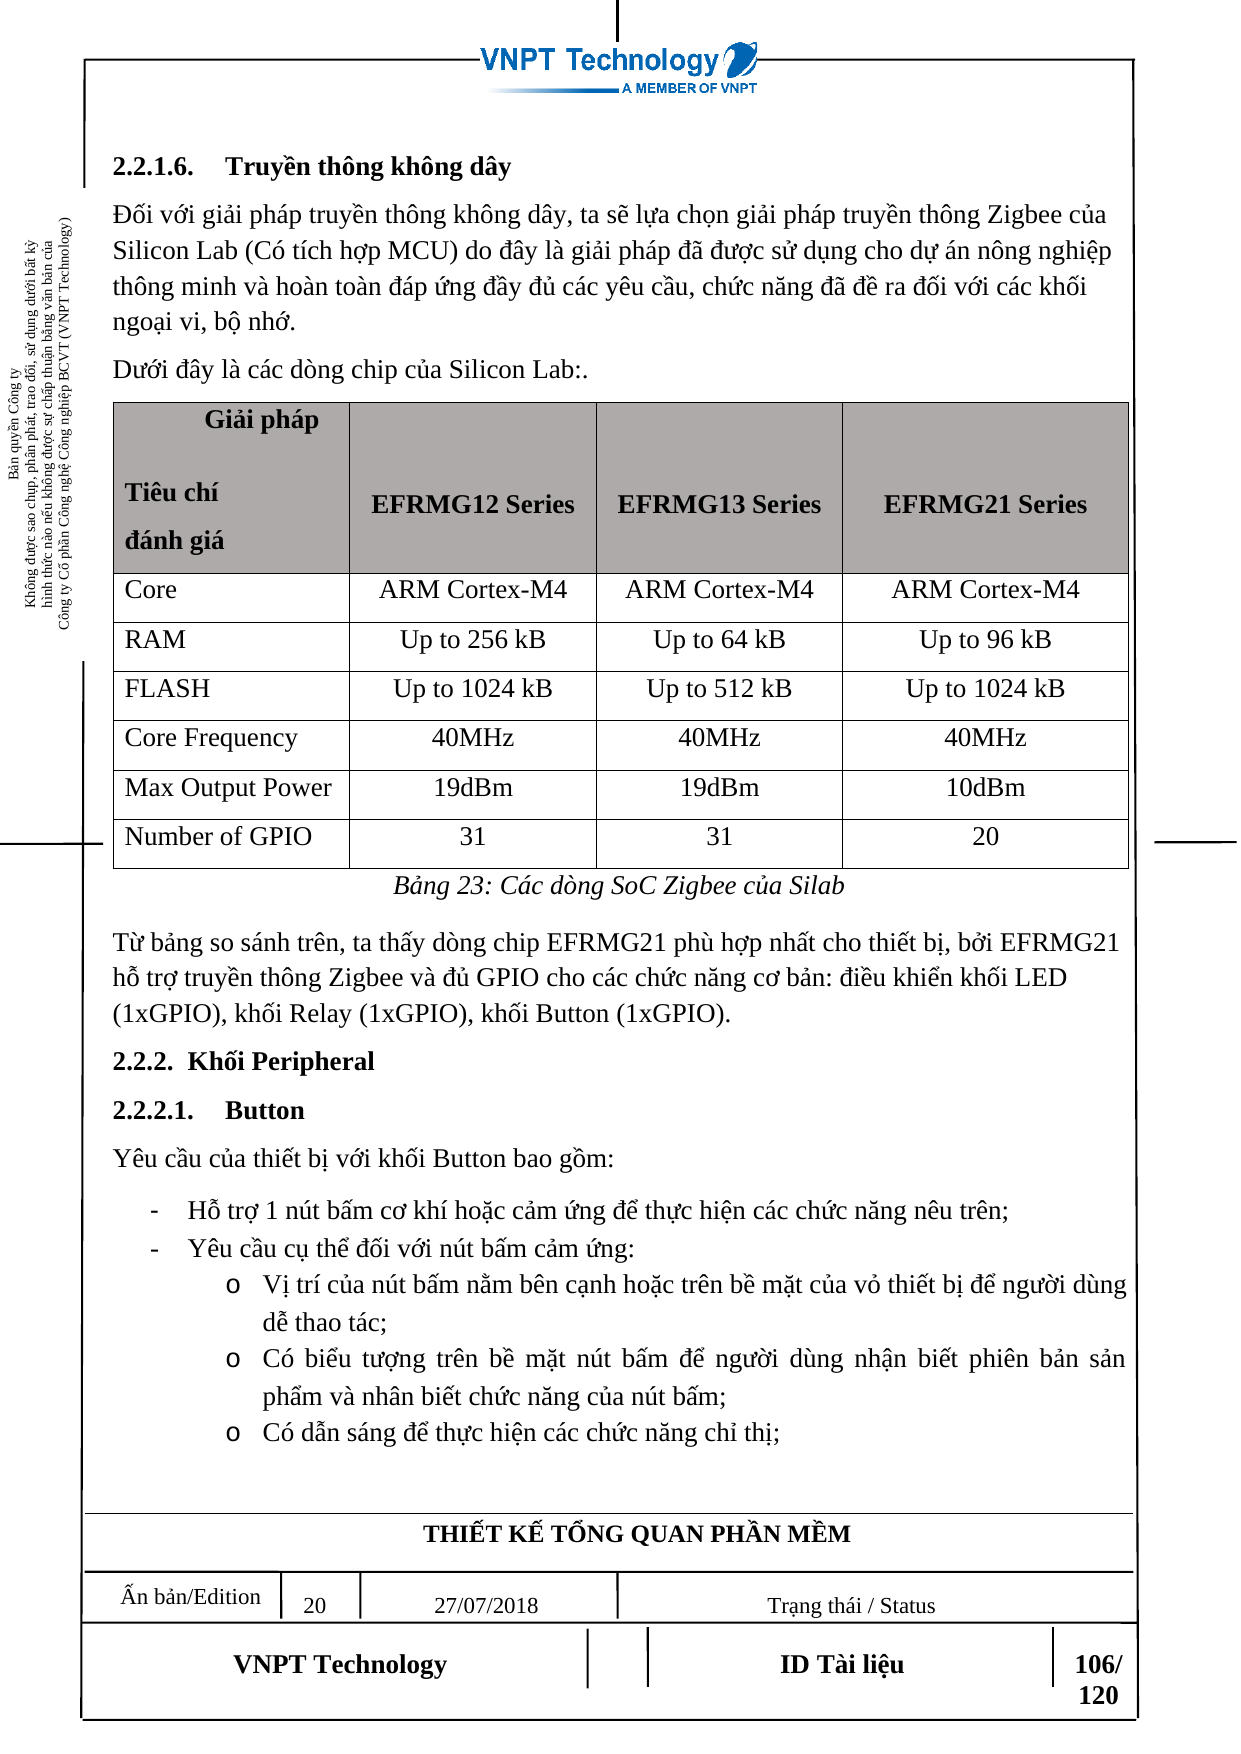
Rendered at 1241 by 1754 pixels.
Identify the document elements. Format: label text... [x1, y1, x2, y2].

list Có biểu tượng trên bề mặt nút bấm để người dùng nhận biết phiên bản sản phẩm và nhân biết chức năng của nút bấm; [225, 1342, 1128, 1411]
table_cell 31 [350, 820, 596, 868]
table_cell 31 [597, 820, 842, 868]
table_cell RAM [114, 623, 349, 671]
table_header EFRMG13 Series [597, 403, 842, 573]
subtitle Button [112, 1094, 1128, 1125]
table_cell Core Frequency [114, 721, 349, 770]
table_cell Up to 96 kB [843, 623, 1128, 671]
text Từ bảng so sánh trên, ta thấy dòng chip EFRMG21 phù hợp nhất cho thiết bị, bởi EFRMG21 hỗ trợ truyền thông Zigbee và đủ GPIO cho các chức năng cơ bản: điều khiển khối LED (1xGPIO), khối Relay (1xGPIO), khối Button (1xGPIO). [112, 926, 1128, 1028]
table_cell 19dBm [597, 771, 842, 819]
table_cell Number of GPIO [114, 820, 349, 868]
list Vị trí của nút bấm nằm bên cạnh hoặc trên bề mặt của vỏ thiết bị để người dùng dễ thao tác; [225, 1268, 1128, 1337]
table_cell 40MHz [350, 721, 596, 770]
table_header Giải pháp Tiêu chí đánh giá [114, 403, 349, 573]
table_cell ARM Cortex-M4 [843, 574, 1128, 622]
table_cell Core [114, 574, 349, 622]
list Yêu cầu cụ thể đối với nút bấm cảm ứng: [150, 1233, 1128, 1264]
table_cell Up to 512 kB [597, 672, 842, 720]
text Đối với giải pháp truyền thông không dây, ta sẽ lựa chọn giải pháp truyền thông Zigbee của Silicon Lab (Có tích hợp MCU) do đây là giải pháp đã được sử dụng cho dự án nông nghiệp thông minh và hoàn toàn đáp ứng đầy đủ các yêu cầu, chức năng đã đề ra đối với các khối ngoại vi, bộ nhớ. [112, 198, 1128, 337]
table_cell ARM Cortex-M4 [597, 574, 842, 622]
table_cell Up to 1024 kB [843, 672, 1128, 720]
table_cell 40MHz [843, 721, 1128, 770]
text Yêu cầu của thiết bị với khối Button bao gồm: [112, 1142, 1128, 1173]
picture [480, 42, 758, 93]
text Dưới đây là các dòng chip của Silicon Lab:. [112, 354, 1128, 385]
list Hỗ trợ 1 nút bấm cơ khí hoặc cảm ứng để thực hiện các chức năng nêu trên; [150, 1190, 1128, 1227]
table_cell Up to 256 kB [350, 623, 596, 671]
subtitle Khối Peripheral [112, 1046, 1128, 1077]
table_cell Up to 1024 kB [350, 672, 596, 720]
table_cell Up to 64 kB [597, 623, 842, 671]
table_cell 19dBm [350, 771, 596, 819]
table_cell 20 [843, 820, 1128, 868]
table_header EFRMG21 Series [843, 403, 1128, 573]
table_cell ARM Cortex-M4 [350, 574, 596, 622]
table_cell 40MHz [597, 721, 842, 770]
table_cell FLASH [114, 672, 349, 720]
table_cell 10dBm [843, 771, 1128, 819]
subtitle Truyền thông không dây [112, 150, 1128, 181]
table_cell Max Output Power [114, 771, 349, 819]
list Có dẫn sáng để thực hiện các chức năng chỉ thị; [225, 1416, 1128, 1449]
table_header EFRMG12 Series [350, 403, 596, 573]
